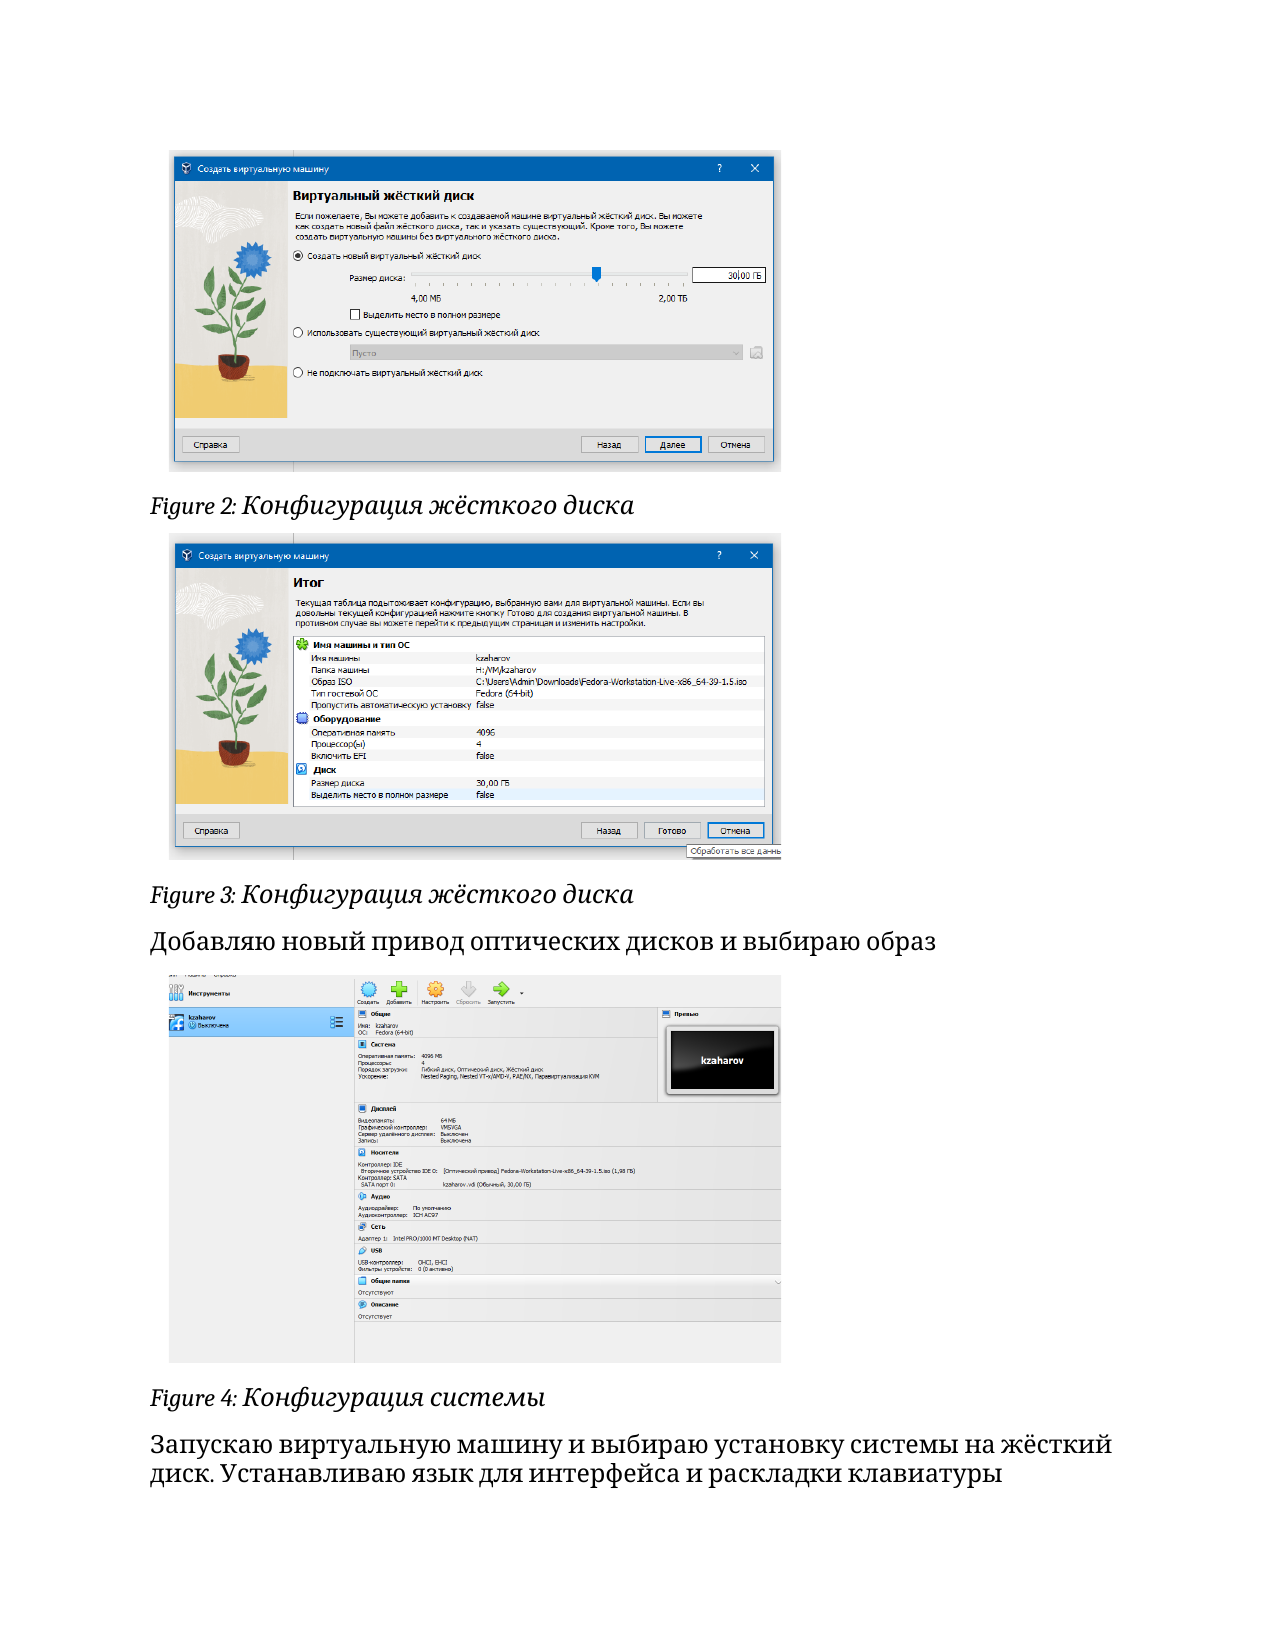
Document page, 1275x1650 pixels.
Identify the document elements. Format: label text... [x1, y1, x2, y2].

text Figure 2: Конфигурация жёсткого диска [150, 492, 1125, 521]
text Figure 3: Конфигурация жёсткого диска [150, 881, 1125, 909]
text Добавляю новый привод оптических дисков и выбираю образ [150, 928, 1125, 957]
text Запускаю виртуальную машину и выбираю установку системы на жёсткий диск. Устанавливаю язык для интерфейса и раскладки клавиатуры [150, 1431, 1125, 1488]
picture [168, 975, 782, 1363]
text Figure 4: Конфигурация системы [150, 1383, 1125, 1412]
picture [168, 150, 782, 472]
picture [168, 533, 782, 860]
